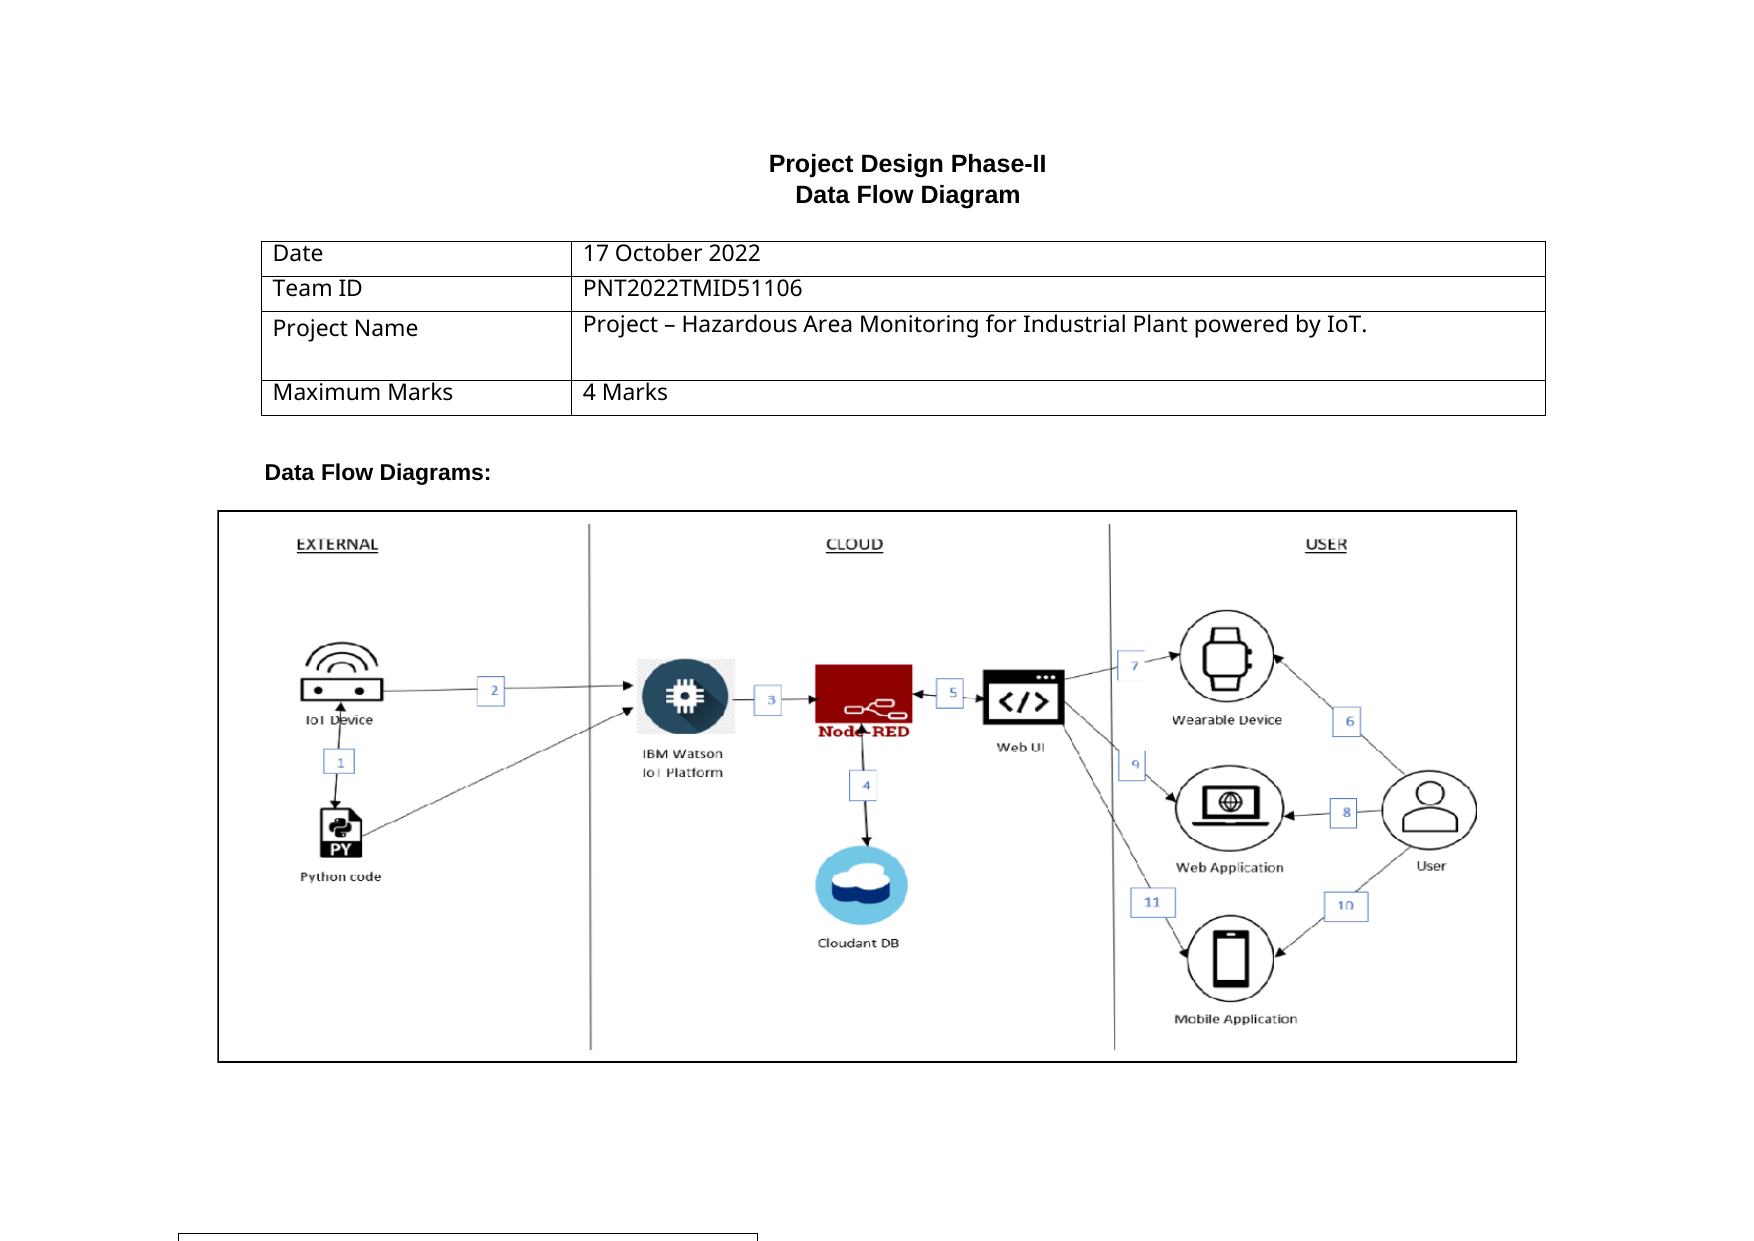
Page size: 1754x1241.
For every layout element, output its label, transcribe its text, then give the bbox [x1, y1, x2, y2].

table_cell Project Name [262, 312, 571, 380]
table_header 17 October 2022 [572, 242, 1545, 276]
table_cell 4 Marks [572, 381, 1545, 414]
table_cell PNT2022TMID51106 [572, 277, 1545, 311]
subtitle Data Flow Diagrams: [150, 459, 1727, 485]
picture [217, 510, 1518, 1063]
table_cell Maximum Marks [262, 381, 571, 414]
title Data Flow Diagram [704, 180, 1112, 209]
title Project Design Phase-II [703, 149, 1112, 178]
table_cell Project – Hazardous Area Monitoring for Industrial Plant powered by IoT. [572, 312, 1545, 380]
table_cell Team ID [262, 277, 571, 311]
table_header Date [262, 242, 571, 276]
